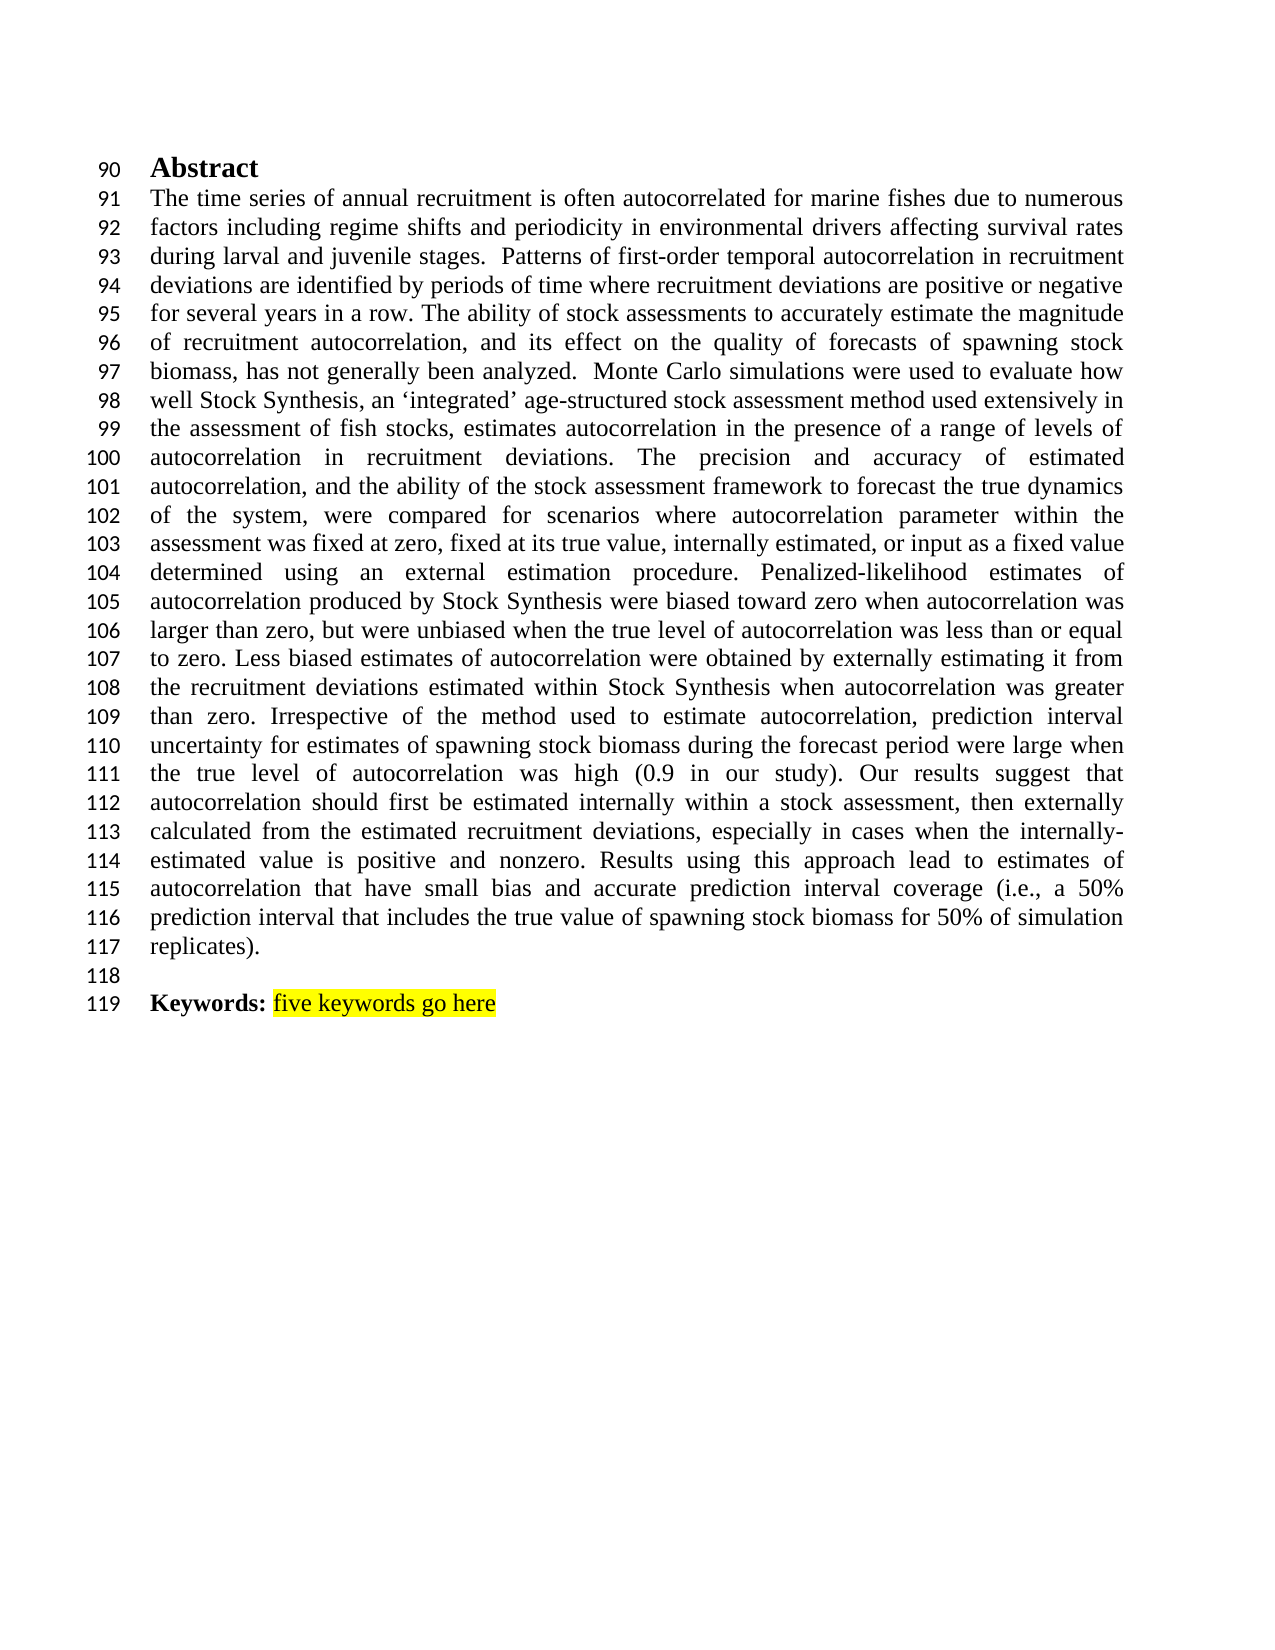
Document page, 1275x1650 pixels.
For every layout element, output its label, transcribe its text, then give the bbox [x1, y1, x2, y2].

text Abstract [150, 150, 1125, 183]
text Keywords: five keywords go here [150, 988, 1125, 1017]
text The time series of annual recruitment is often autocorrelated for marine fishes due to numerous factors including regime shifts and periodicity in environmental drivers affecting survival rates during larval and juvenile stages. Patterns of first-order temporal autocorrelation in recruitment deviations are identified by periods of time where recruitment deviations are positive or negative for several years in a row. The ability of stock assessments to accurately estimate the magnitude of recruitment autocorrelation, and its effect on the quality of forecasts of spawning stock biomass, has not generally been analyzed. Monte Carlo simulations were used to evaluate how well Stock Synthesis, an ‘integrated’ age-structured stock assessment method used extensively in the assessment of fish stocks, estimates autocorrelation in the presence of a range of levels of autocorrelation in recruitment deviations. The precision and accuracy of estimated autocorrelation, and the ability of the stock assessment framework to forecast the true dynamics of the system, were compared for scenarios where autocorrelation parameter within the assessment was fixed at zero, fixed at its true value, internally estimated, or input as a fixed value determined using an external estimation procedure. Penalized-likelihood estimates of autocorrelation produced by Stock Synthesis were biased toward zero when autocorrelation was larger than zero, but were unbiased when the true level of autocorrelation was less than or equal to zero. Less biased estimates of autocorrelation were obtained by externally estimating it from the recruitment deviations estimated within Stock Synthesis when autocorrelation was greater than zero. Irrespective of the method used to estimate autocorrelation, prediction interval uncertainty for estimates of spawning stock biomass during the forecast period were large when the true level of autocorrelation was high (0.9 in our study). Our results suggest that autocorrelation should first be estimated internally within a stock assessment, then externally calculated from the estimated recruitment deviations, especially in cases when the internally-estimated value is positive and nonzero. Results using this approach lead to estimates of autocorrelation that have small bias and accurate prediction interval coverage (i.e., a 50% prediction interval that includes the true value of spawning stock biomass for 50% of simulation replicates). [150, 183, 1125, 960]
